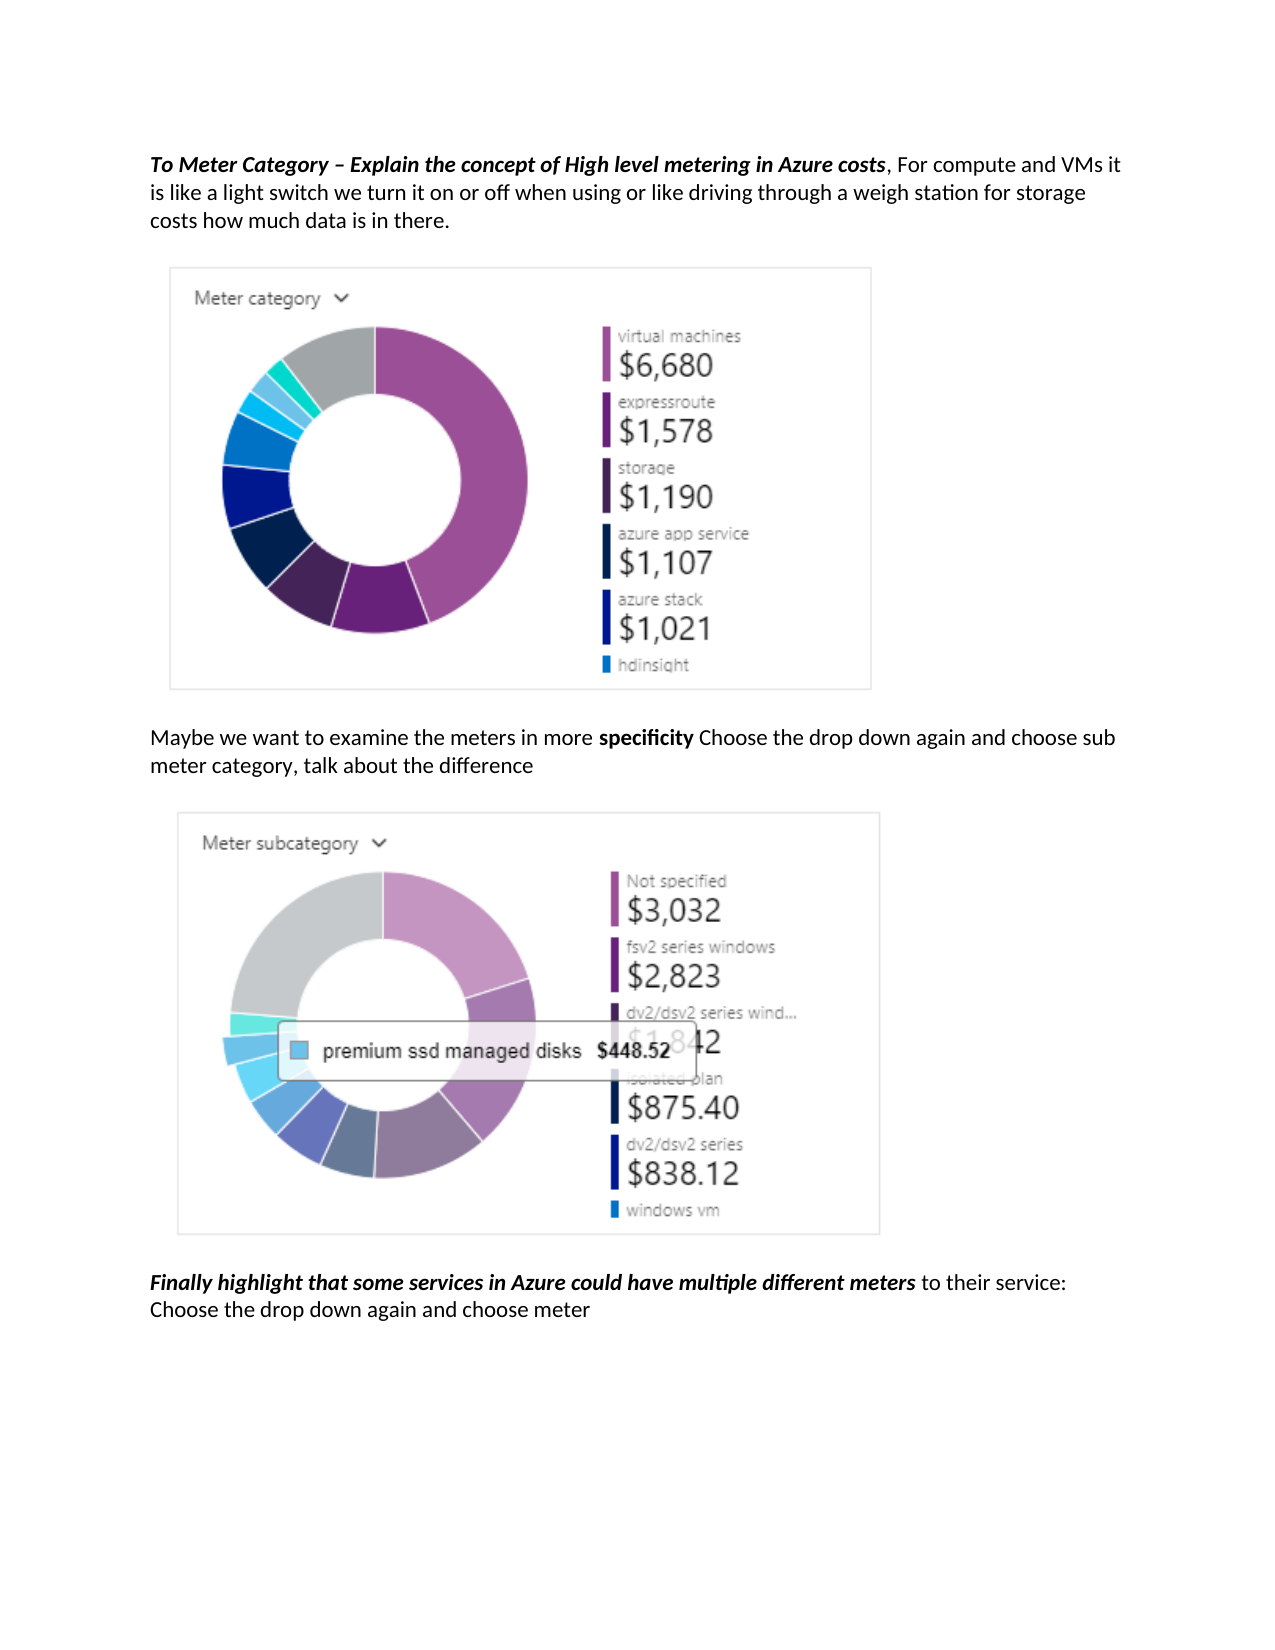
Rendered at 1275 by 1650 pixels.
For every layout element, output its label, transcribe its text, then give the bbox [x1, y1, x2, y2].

text To Meter Category – Explain the concept of High level metering in Azure costs, For compute and VMs it is like a light switch we turn it on or off when using or like driving through a weigh station for storage costs how much data is in there. [150, 150, 1125, 234]
text Finally highlight that some services in Azure could have multiple different meters to their service: Choose the drop down again and choose meter [150, 1268, 1125, 1324]
text Maybe we want to examine the meters in more specificity Choose the drop down again and choose sub meter category, talk about the difference [150, 723, 1125, 779]
